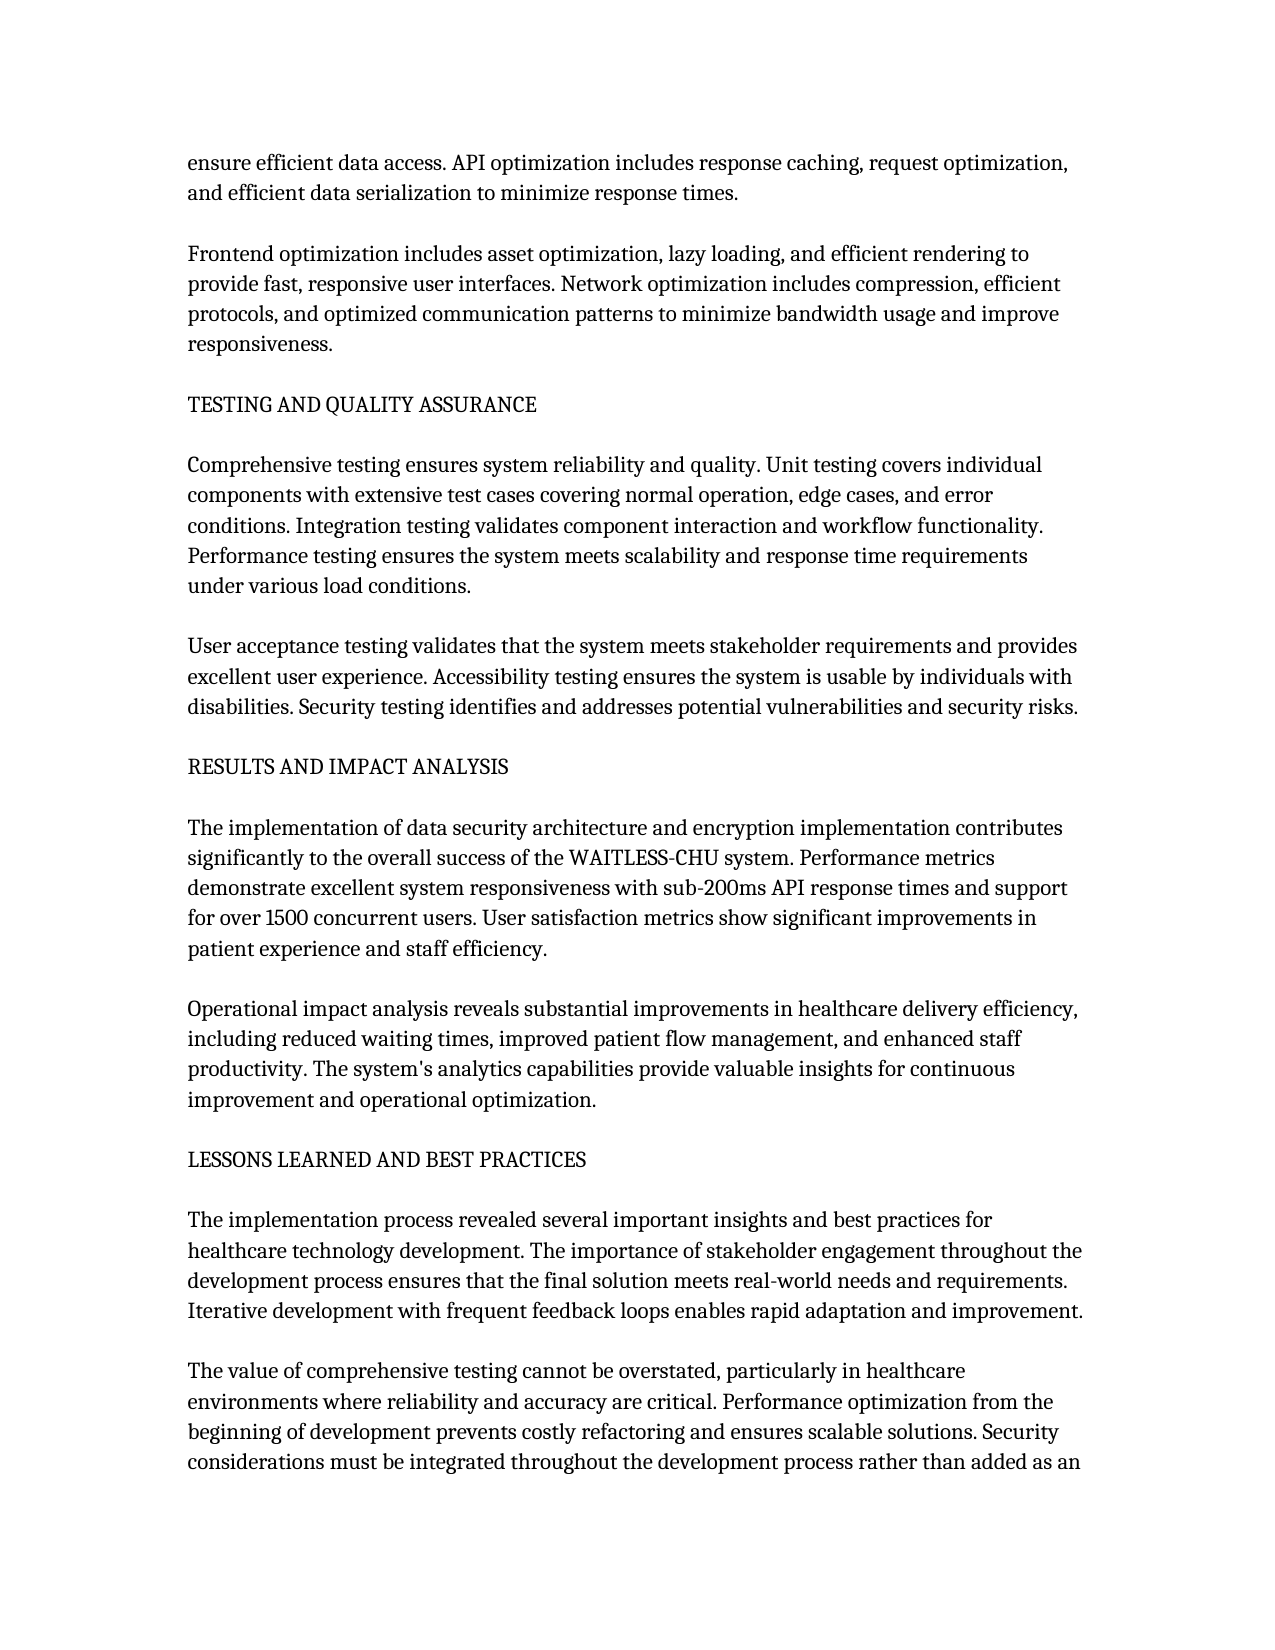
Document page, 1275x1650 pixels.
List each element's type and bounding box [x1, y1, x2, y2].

text [187, 150, 1087, 1475]
